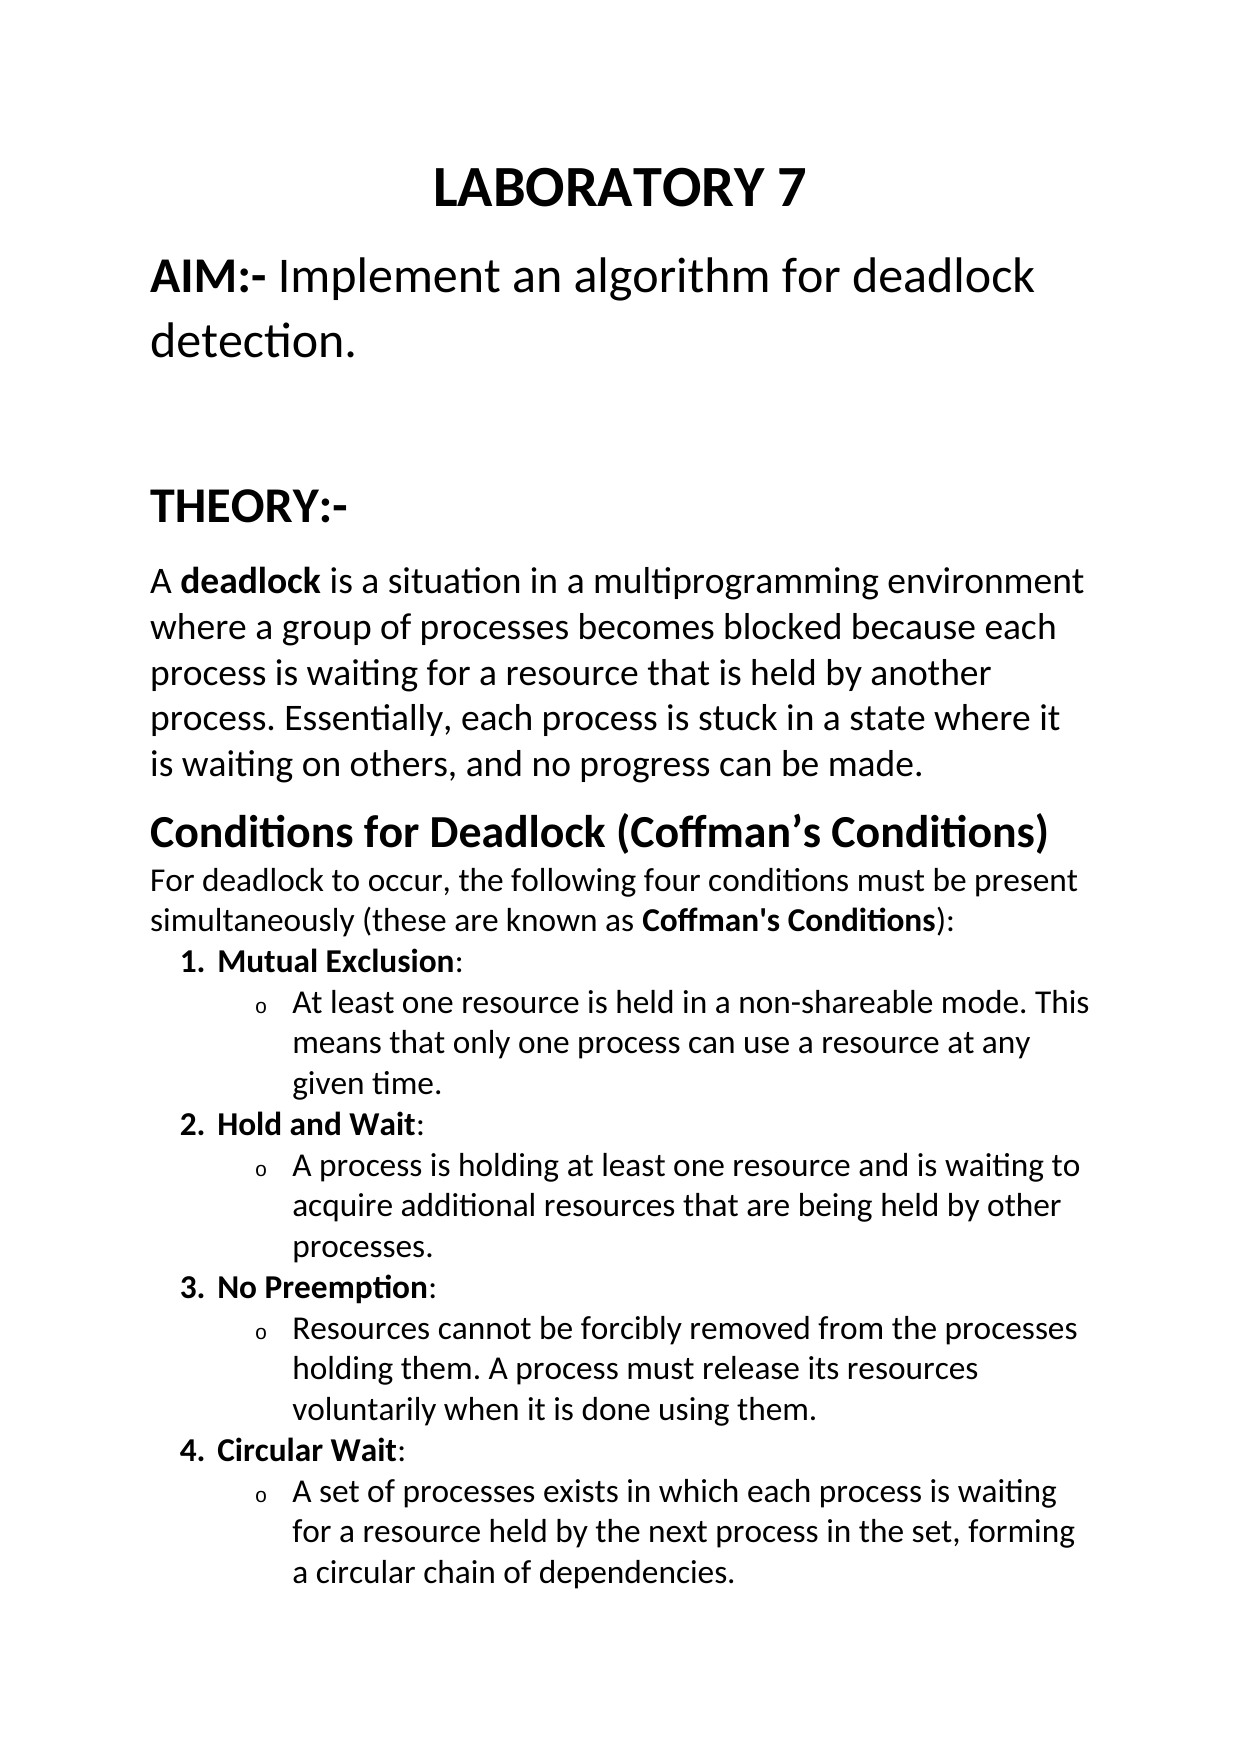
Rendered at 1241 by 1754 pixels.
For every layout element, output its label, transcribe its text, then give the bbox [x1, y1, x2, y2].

text A deadlock is a situation in a multiprogramming environment where a group of processes becomes blocked because each process is waiting for a resource that is held by another process. Essentially, each process is stuck in a state where it is waiting on others, and no progress can be made. [150, 557, 1090, 786]
text AIM:- Implement an algorithm for deadlock detection. [150, 243, 1090, 370]
list At least one resource is held in a non-shareable mode. This means that only one process can use a resource at any given time. [254, 981, 1090, 1103]
list No Preemption: [179, 1266, 1090, 1307]
list Resources cannot be forcibly removed from the processes holding them. A process must release its resources voluntarily when it is done using them. [254, 1307, 1090, 1429]
text THEORY:- [150, 474, 1090, 535]
list Circular Wait: [179, 1429, 1090, 1469]
text Conditions for Deadlock (Coffman’s Conditions) [150, 803, 1090, 859]
text For deadlock to occur, the following four conditions must be present simultaneously (these are known as Coffman's Conditions): [150, 859, 1090, 940]
list Hold and Wait: [179, 1103, 1090, 1144]
list Mutual Exclusion: [179, 940, 1090, 981]
text LABORATORY 7 [150, 150, 1090, 221]
list A set of processes exists in which each process is waiting for a resource held by the next process in the set, forming a circular chain of dependencies. [254, 1469, 1090, 1592]
list A process is holding at least one resource and is waiting to acquire additional resources that are being held by other processes. [254, 1144, 1090, 1266]
